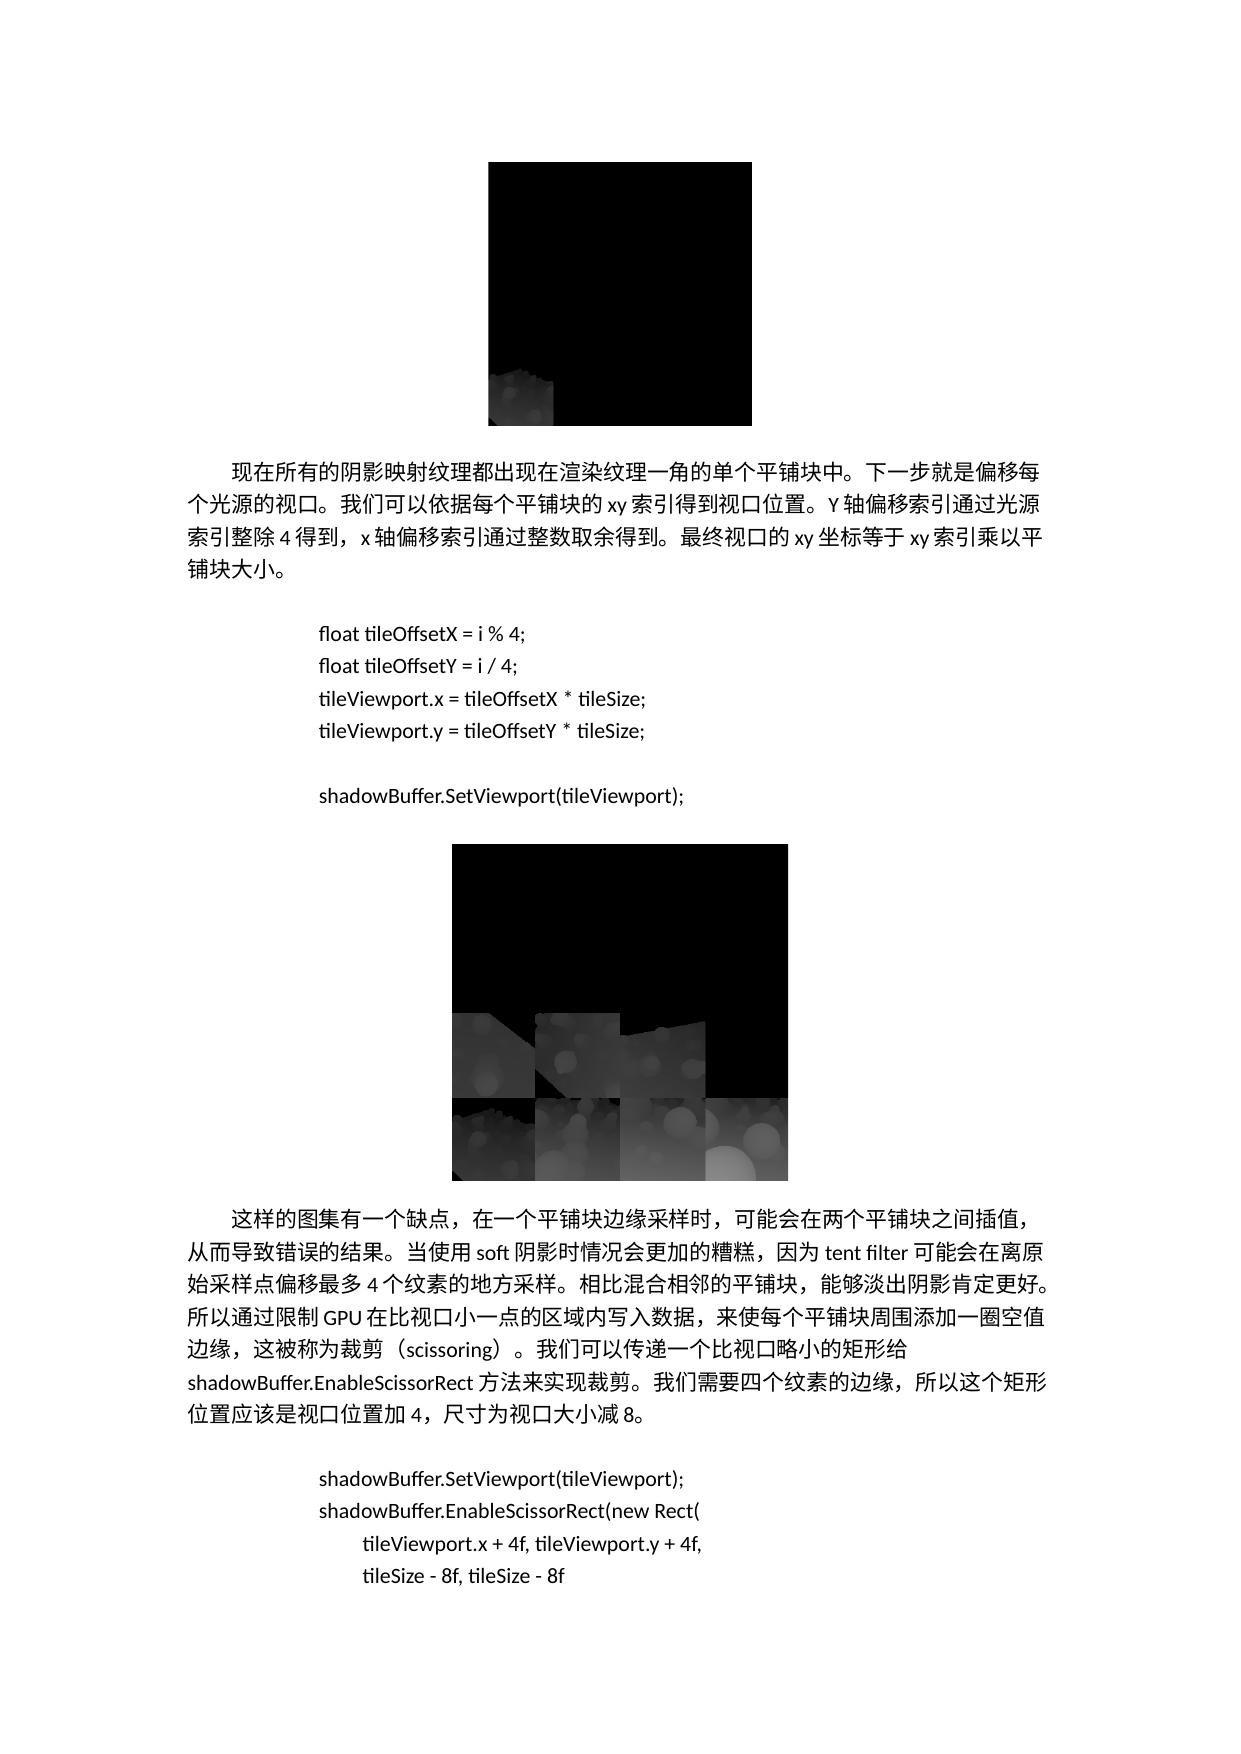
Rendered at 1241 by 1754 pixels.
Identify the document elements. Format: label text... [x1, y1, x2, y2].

text tileViewport.y = tileOffsetY * tileSize; [187, 714, 1053, 747]
text 现在所有的阴影映射纹理都出现在渲染纹理一角的单个平铺块中。下一步就是偏移每个光源的视口。我们可以依据每个平铺块的xy索引得到视口位置。Y轴偏移索引通过光源索引整除4得到，x轴偏移索引通过整数取余得到。最终视口的xy坐标等于xy索引乘以平铺块大小。 [187, 454, 1053, 584]
text tileSize - 8f, tileSize - 8f [187, 1559, 1053, 1592]
picture [488, 162, 752, 426]
text float tileOffsetX = i % 4; [187, 617, 1053, 649]
text shadowBuffer.SetViewport(tileViewport); [187, 779, 1053, 812]
text float tileOffsetY = i / 4; [187, 649, 1053, 682]
text shadowBuffer.EnableScissorRect(new Rect( [187, 1494, 1053, 1527]
text shadowBuffer.SetViewport(tileViewport); [187, 1462, 1053, 1494]
text tileViewport.x + 4f, tileViewport.y + 4f, [187, 1527, 1053, 1559]
text tileViewport.x = tileOffsetX * tileSize; [187, 682, 1053, 714]
picture [452, 844, 789, 1181]
text 这样的图集有一个缺点，在一个平铺块边缘采样时，可能会在两个平铺块之间插值，从而导致错误的结果。当使用soft阴影时情况会更加的糟糕，因为tent filter可能会在离原始采样点偏移最多4个纹素的地方采样。相比混合相邻的平铺块，能够淡出阴影肯定更好。所以通过限制GPU在比视口小一点的区域内写入数据，来使每个平铺块周围添加一圈空值边缘，这被称为裁剪（scissoring）。我们可以传递一个比视口略小的矩形给shadowBuffer.EnableScissorRect方法来实现裁剪。我们需要四个纹素的边缘，所以这个矩形位置应该是视口位置加4，尺寸为视口大小减8。 [187, 1202, 1053, 1429]
